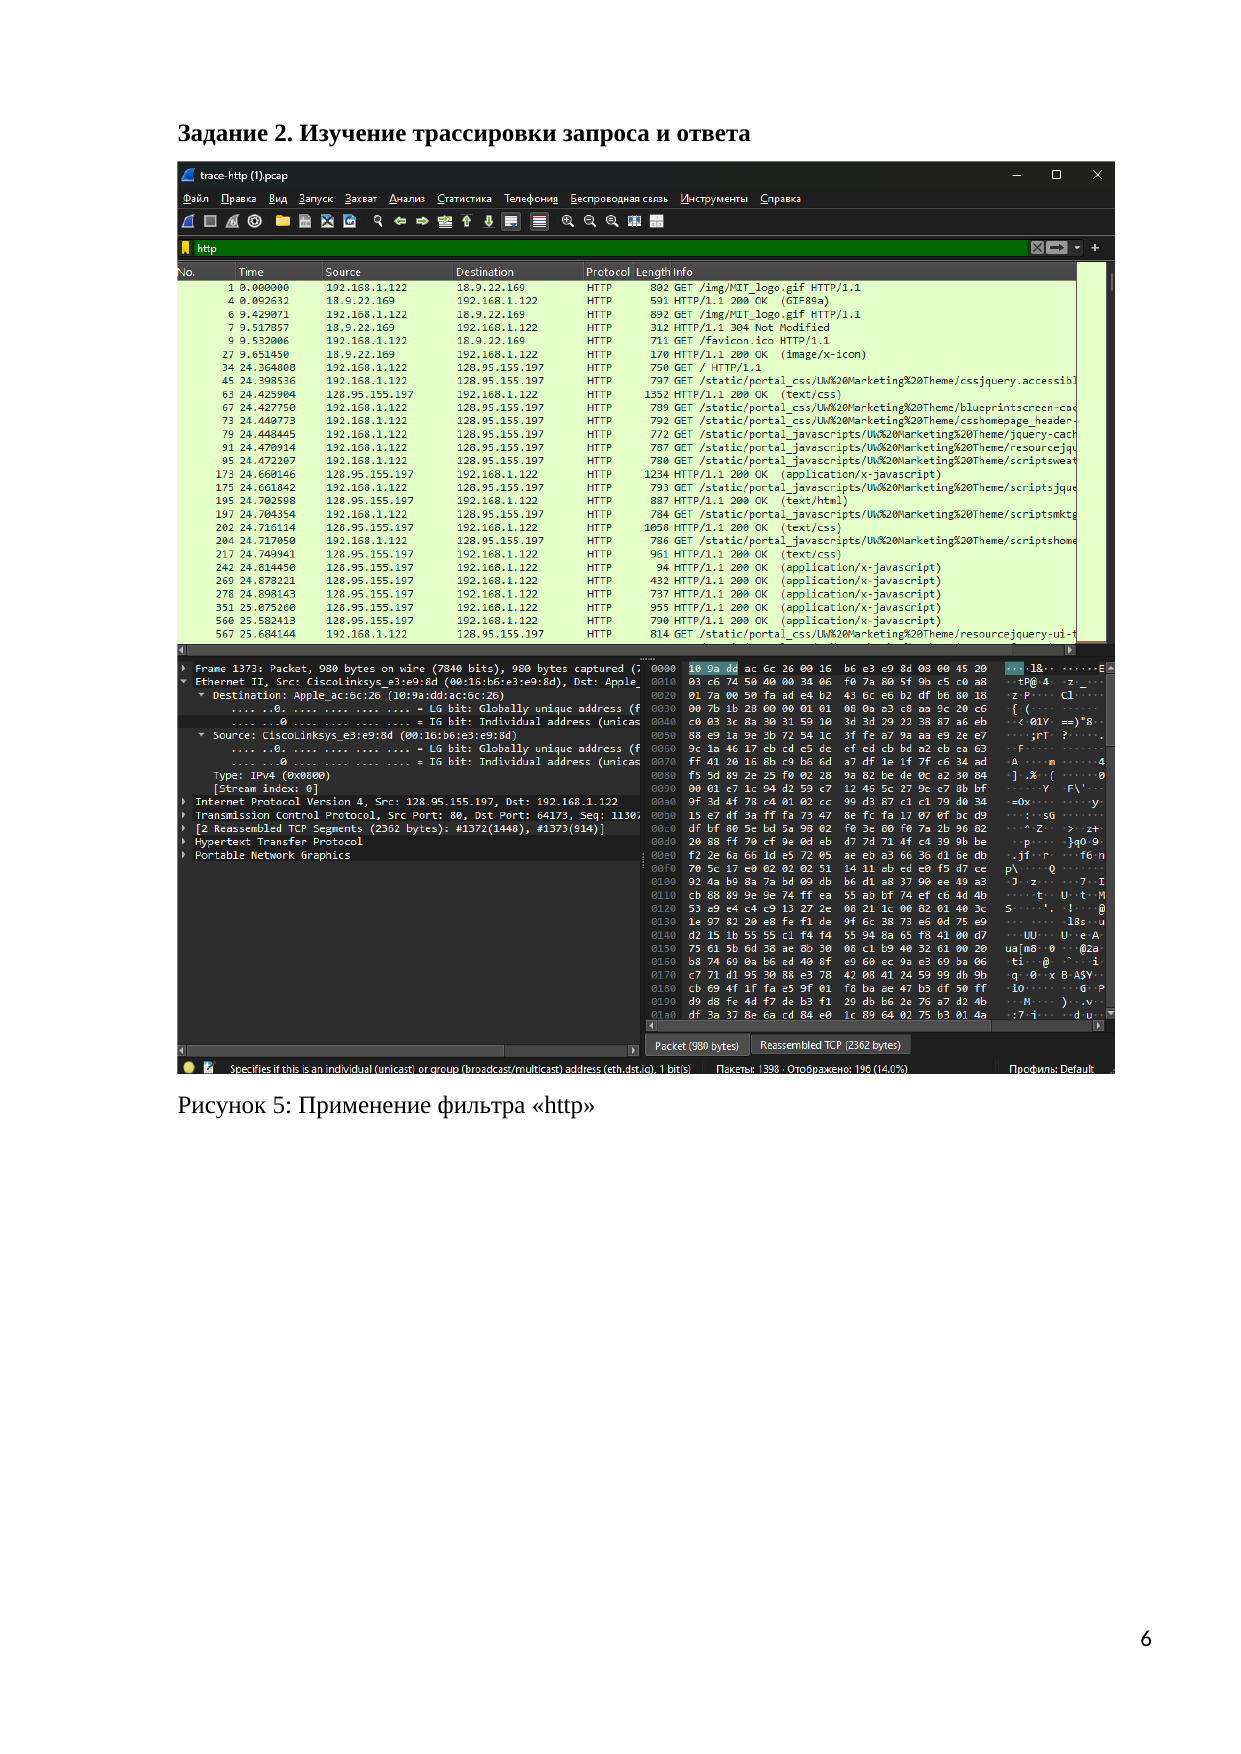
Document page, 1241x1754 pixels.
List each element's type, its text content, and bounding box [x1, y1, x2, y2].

picture [177, 161, 1115, 1074]
text Рисунок 5: Применение фильтра «http» [177, 1090, 1152, 1119]
subtitle Задание 2. Изучение трассировки запроса и ответа [177, 118, 1152, 147]
